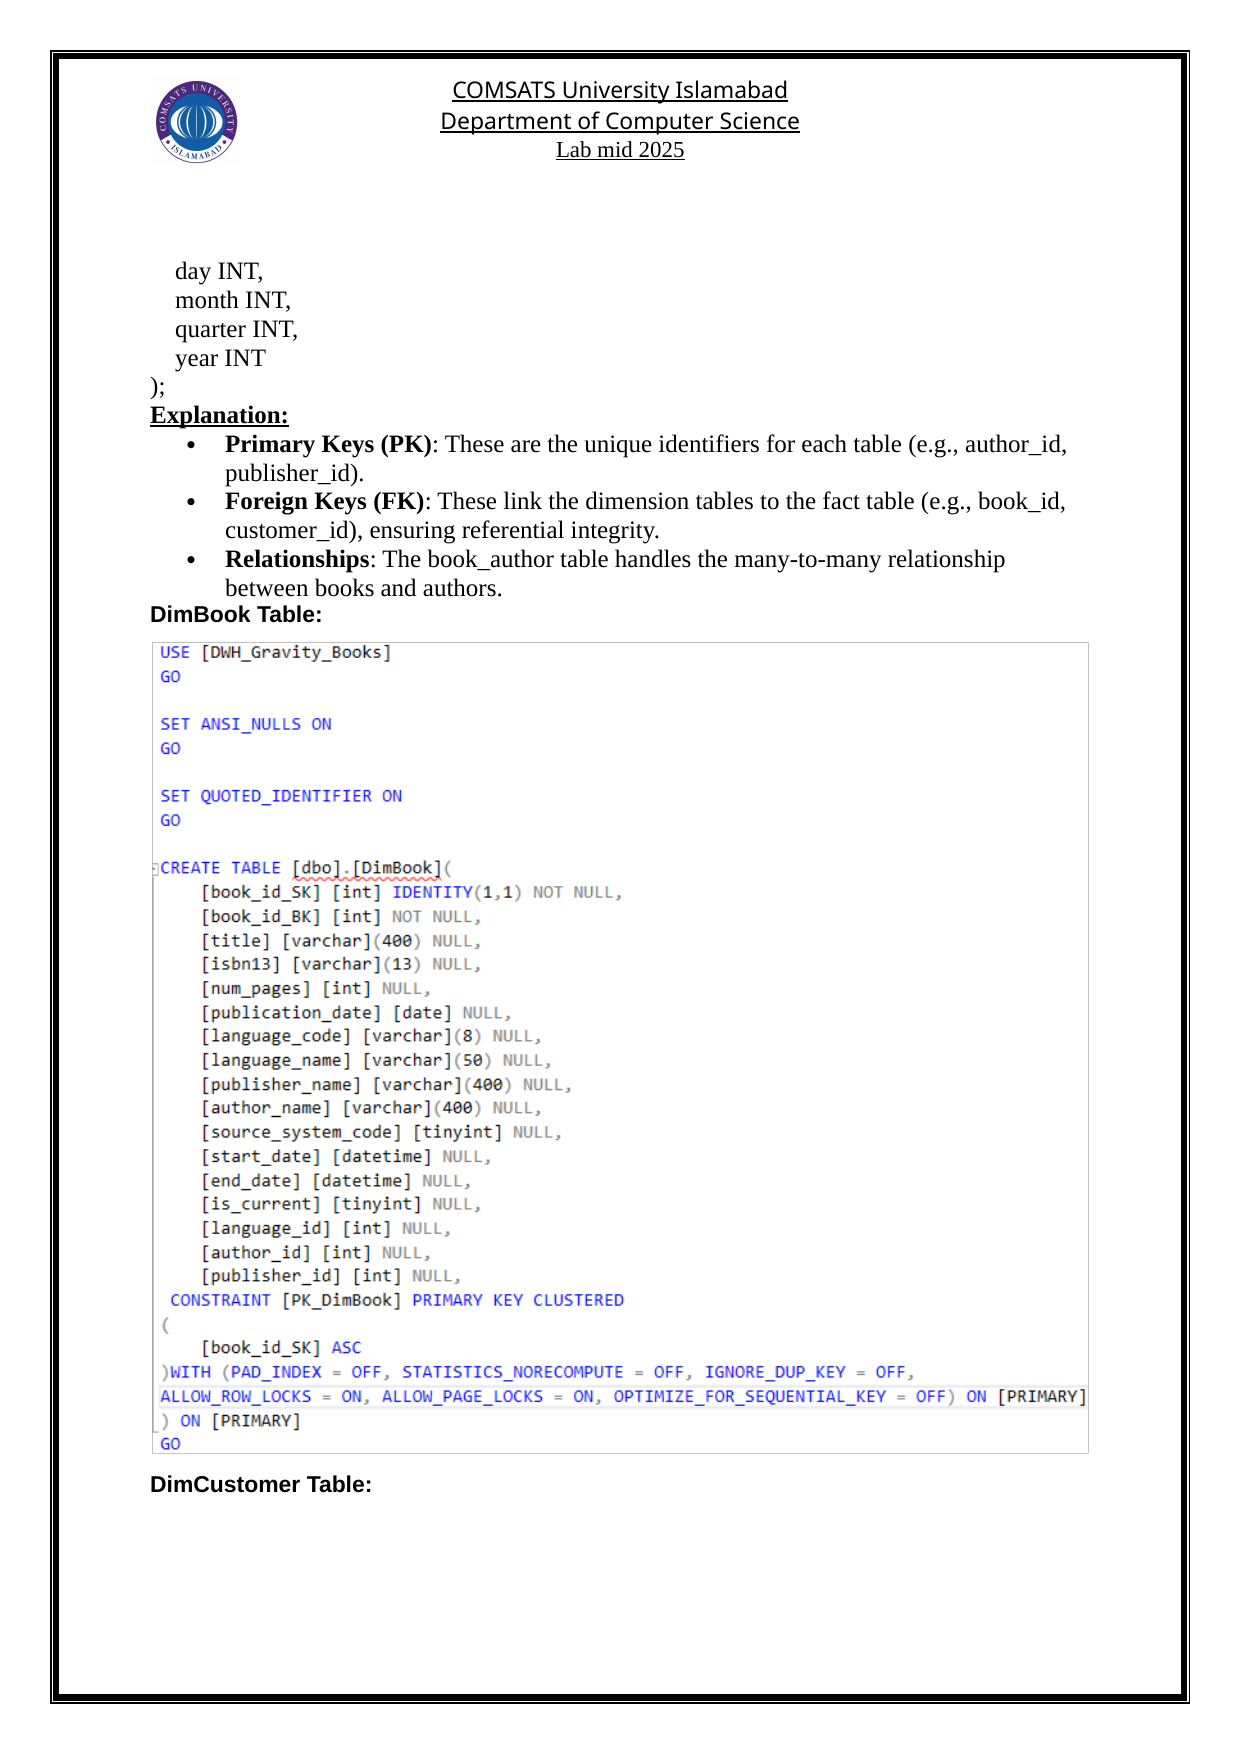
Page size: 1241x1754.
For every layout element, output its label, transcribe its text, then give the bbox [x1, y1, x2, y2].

text year INT [150, 343, 1090, 371]
text DimCustomer Table: [150, 1471, 1090, 1497]
text day INT, [150, 256, 1090, 285]
text DimBook Table: [150, 601, 1090, 628]
text Explanation: [150, 400, 1090, 429]
list Primary Keys (PK): These are the unique identifiers for each table (e.g., author_id, publisher_id). [187, 429, 1090, 486]
text month INT, [150, 285, 1090, 314]
picture [150, 75, 241, 166]
text ); [150, 371, 1090, 400]
picture [150, 640, 1091, 1456]
list Relationships: The book_author table handles the many-to-many relationship between books and authors. [187, 544, 1090, 601]
list Foreign Keys (FK): These link the dimension tables to the fact table (e.g., book_id, customer_id), ensuring referential integrity. [187, 486, 1090, 544]
text quarter INT, [150, 314, 1090, 343]
